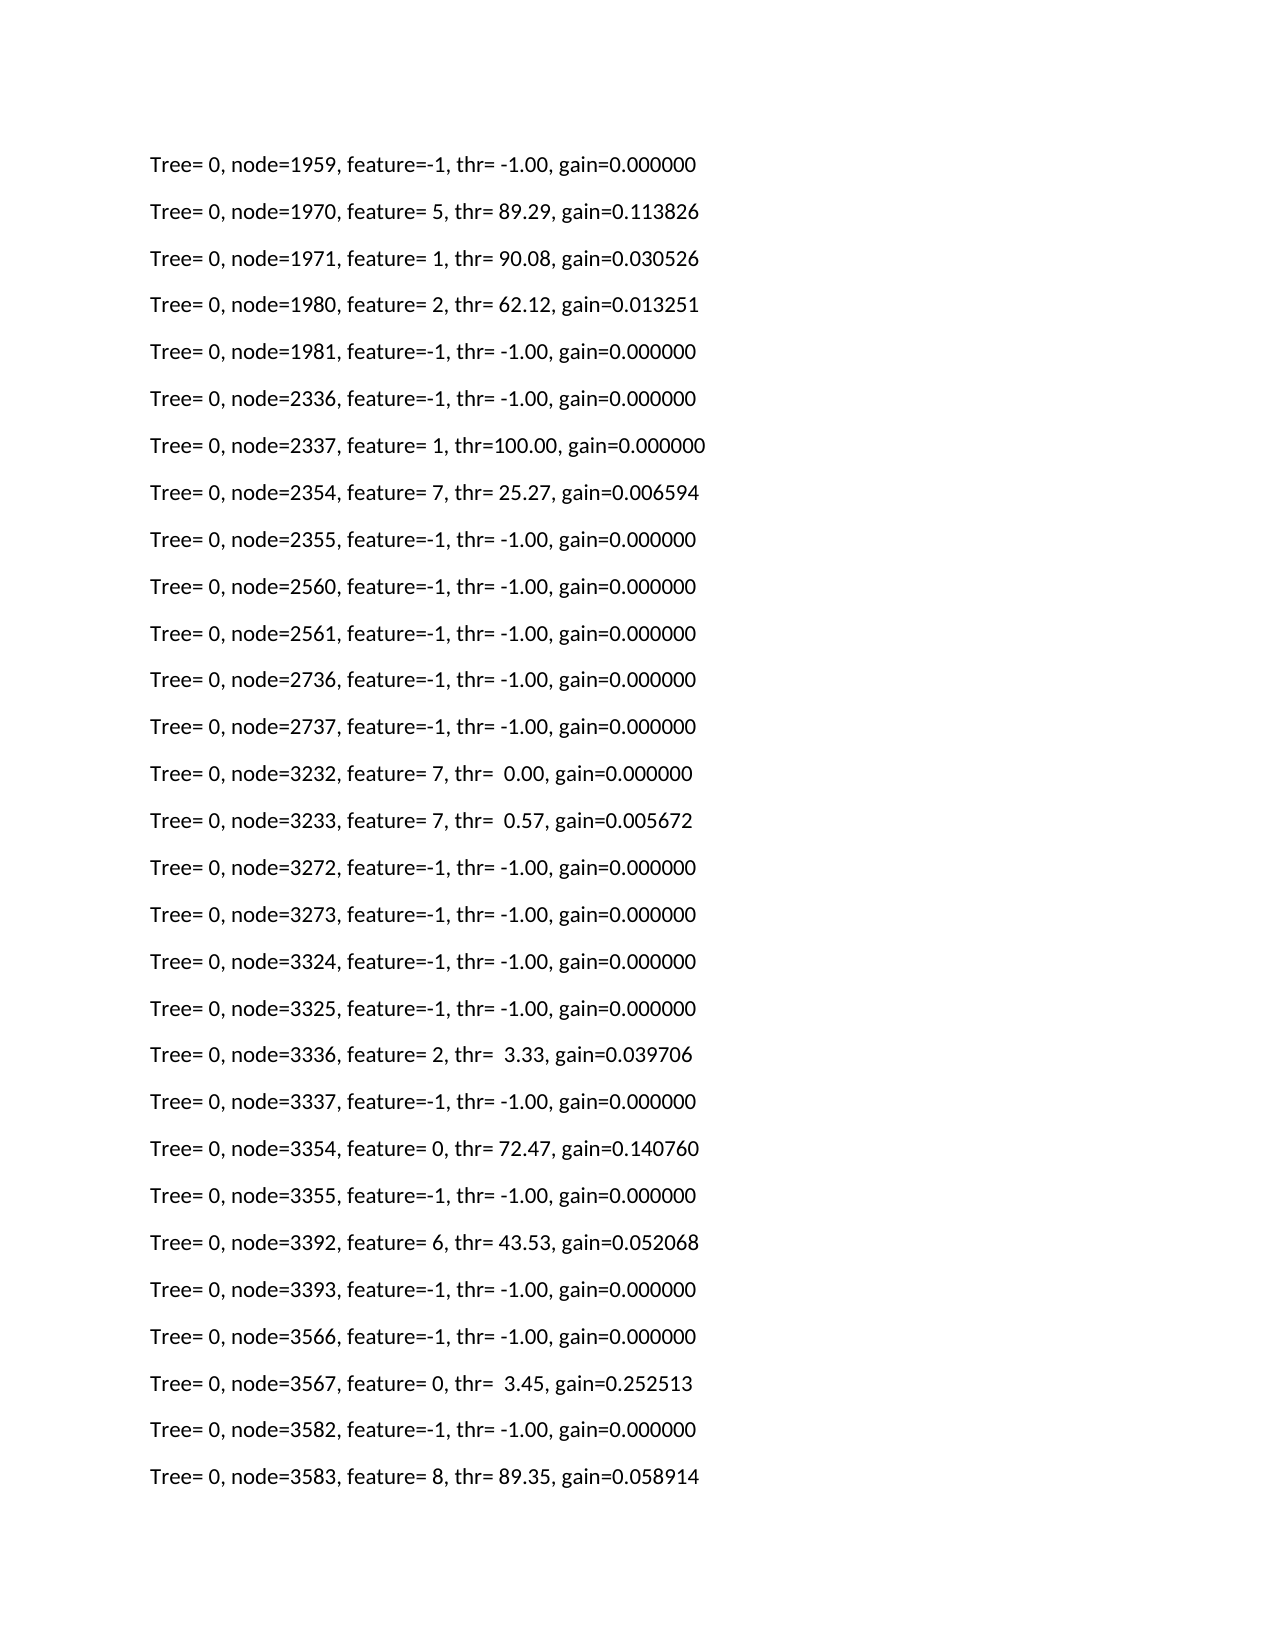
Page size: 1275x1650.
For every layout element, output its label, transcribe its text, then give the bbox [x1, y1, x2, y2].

text Tree= 0, node=2354, feature= 7, thr= 25.27, gain=0.006594 [150, 478, 1125, 506]
text Tree= 0, node=1970, feature= 5, thr= 89.29, gain=0.113826 [150, 197, 1125, 225]
text Tree= 0, node=3272, feature=-1, thr= -1.00, gain=0.000000 [150, 853, 1125, 881]
text Tree= 0, node=2355, feature=-1, thr= -1.00, gain=0.000000 [150, 525, 1125, 553]
text Tree= 0, node=3336, feature= 2, thr= 3.33, gain=0.039706 [150, 1041, 1125, 1069]
text Tree= 0, node=2560, feature=-1, thr= -1.00, gain=0.000000 [150, 572, 1125, 600]
text Tree= 0, node=2737, feature=-1, thr= -1.00, gain=0.000000 [150, 712, 1125, 741]
text Tree= 0, node=1971, feature= 1, thr= 90.08, gain=0.030526 [150, 244, 1125, 272]
text Tree= 0, node=3393, feature=-1, thr= -1.00, gain=0.000000 [150, 1275, 1125, 1303]
text Tree= 0, node=2561, feature=-1, thr= -1.00, gain=0.000000 [150, 619, 1125, 647]
text Tree= 0, node=2337, feature= 1, thr=100.00, gain=0.000000 [150, 431, 1125, 459]
text Tree= 0, node=3337, feature=-1, thr= -1.00, gain=0.000000 [150, 1087, 1125, 1116]
text Tree= 0, node=3392, feature= 6, thr= 43.53, gain=0.052068 [150, 1228, 1125, 1256]
text Tree= 0, node=3273, feature=-1, thr= -1.00, gain=0.000000 [150, 900, 1125, 928]
text Tree= 0, node=3566, feature=-1, thr= -1.00, gain=0.000000 [150, 1322, 1125, 1350]
text Tree= 0, node=2736, feature=-1, thr= -1.00, gain=0.000000 [150, 666, 1125, 694]
text Tree= 0, node=3324, feature=-1, thr= -1.00, gain=0.000000 [150, 947, 1125, 975]
text Tree= 0, node=3325, feature=-1, thr= -1.00, gain=0.000000 [150, 994, 1125, 1022]
text Tree= 0, node=3232, feature= 7, thr= 0.00, gain=0.000000 [150, 759, 1125, 787]
text Tree= 0, node=2336, feature=-1, thr= -1.00, gain=0.000000 [150, 384, 1125, 412]
text Tree= 0, node=3355, feature=-1, thr= -1.00, gain=0.000000 [150, 1181, 1125, 1209]
text Tree= 0, node=3583, feature= 8, thr= 89.35, gain=0.058914 [150, 1462, 1125, 1491]
text Tree= 0, node=3582, feature=-1, thr= -1.00, gain=0.000000 [150, 1416, 1125, 1444]
text Tree= 0, node=1959, feature=-1, thr= -1.00, gain=0.000000 [150, 150, 1125, 178]
text Tree= 0, node=1981, feature=-1, thr= -1.00, gain=0.000000 [150, 337, 1125, 366]
text Tree= 0, node=3354, feature= 0, thr= 72.47, gain=0.140760 [150, 1134, 1125, 1162]
text Tree= 0, node=3233, feature= 7, thr= 0.57, gain=0.005672 [150, 806, 1125, 834]
text Tree= 0, node=3567, feature= 0, thr= 3.45, gain=0.252513 [150, 1369, 1125, 1397]
text Tree= 0, node=1980, feature= 2, thr= 62.12, gain=0.013251 [150, 291, 1125, 319]
